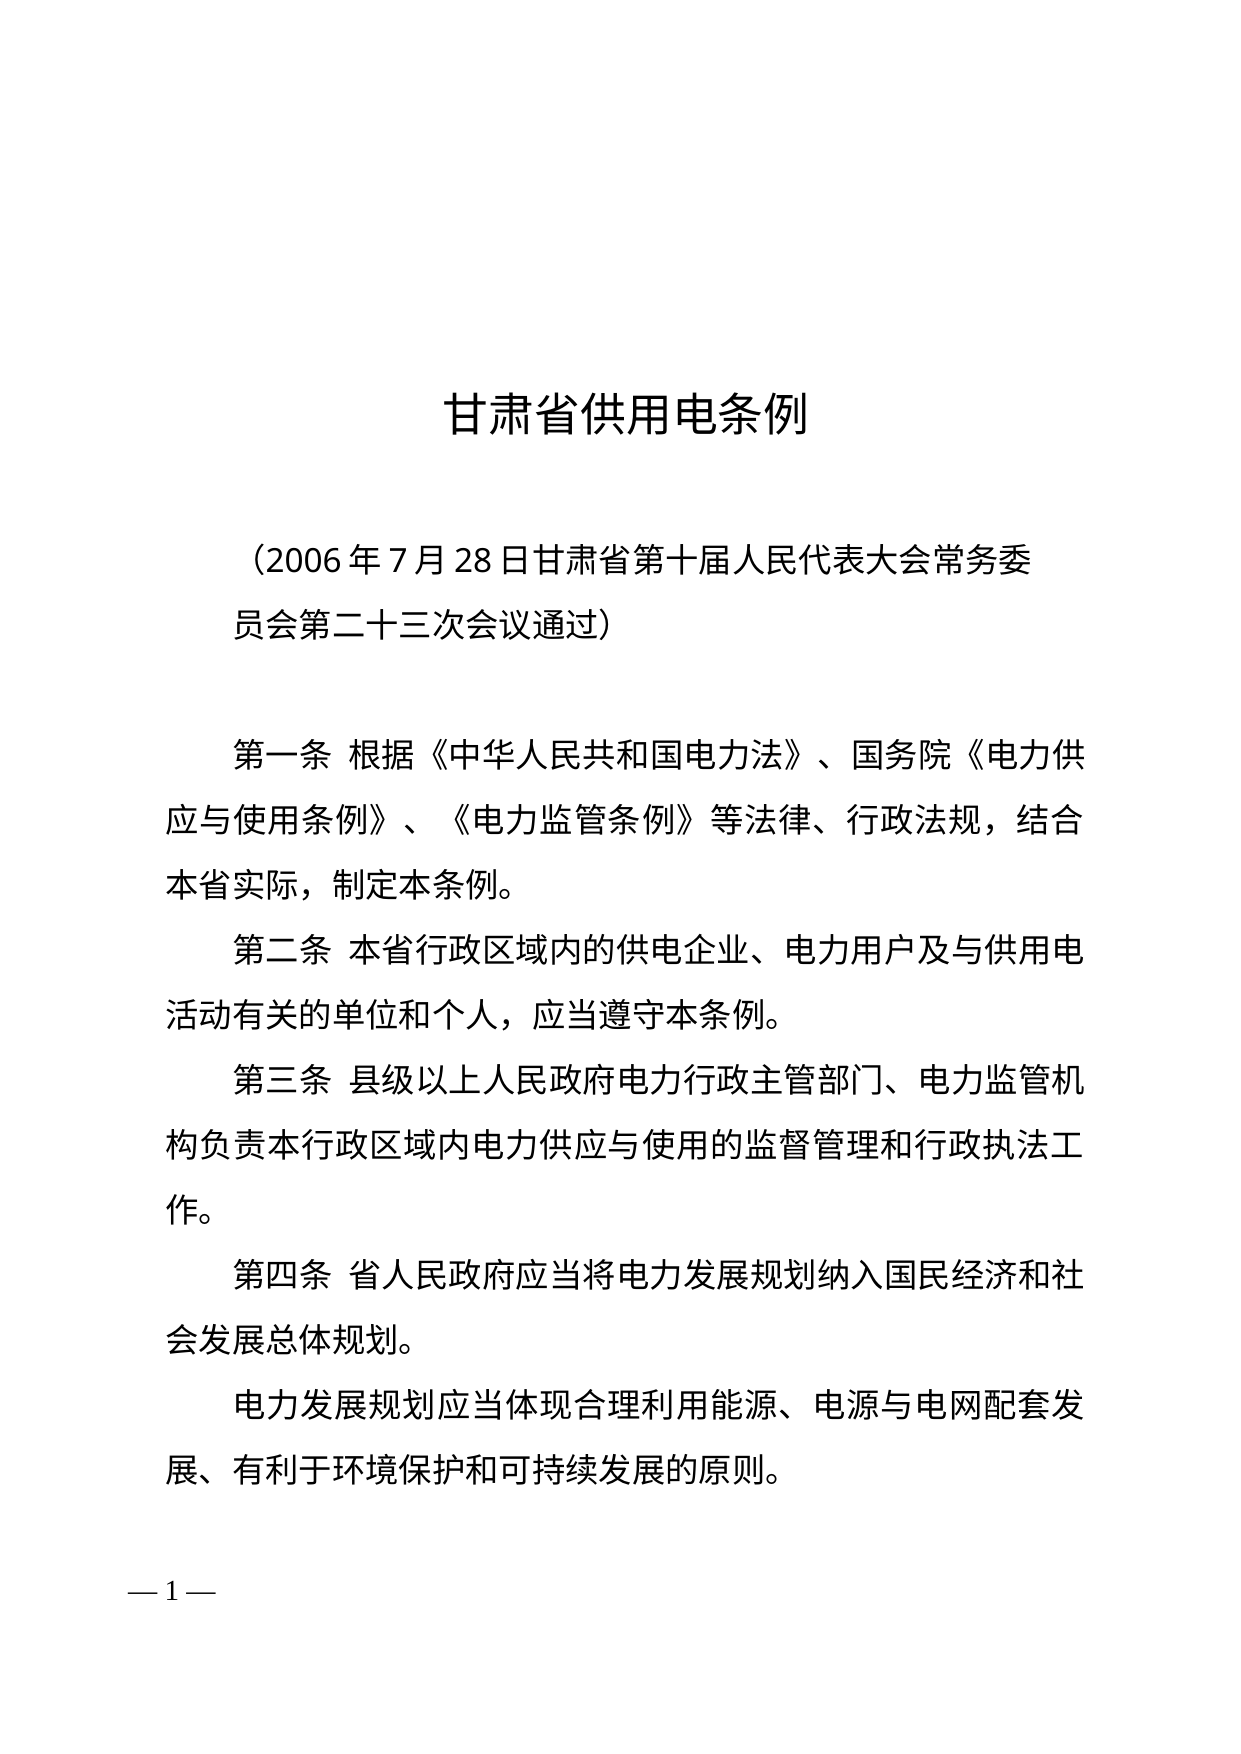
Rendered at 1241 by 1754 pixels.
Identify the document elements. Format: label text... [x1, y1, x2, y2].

text 第三条 县级以上人民政府电力行政主管部门、电力监管机构负责本行政区域内电力供应与使用的监督管理和行政执法工作。 [165, 1045, 1087, 1240]
text （2006年7月28日甘肃省第十届人民代表大会常务委员会第二十三次会议通过） [232, 525, 1032, 655]
text 甘肃省供用电条例 [165, 363, 1087, 460]
text 第二条 本省行政区域内的供电企业、电力用户及与供用电活动有关的单位和个人，应当遵守本条例。 [165, 915, 1087, 1045]
text 第一条 根据《中华人民共和国电力法》、国务院《电力供应与使用条例》、《电力监管条例》等法律、行政法规，结合本省实际，制定本条例。 [165, 720, 1087, 915]
text 第四条 省人民政府应当将电力发展规划纳入国民经济和社会发展总体规划。 [165, 1240, 1087, 1370]
text 电力发展规划应当体现合理利用能源、电源与电网配套发展、有利于环境保护和可持续发展的原则。 [165, 1370, 1087, 1500]
